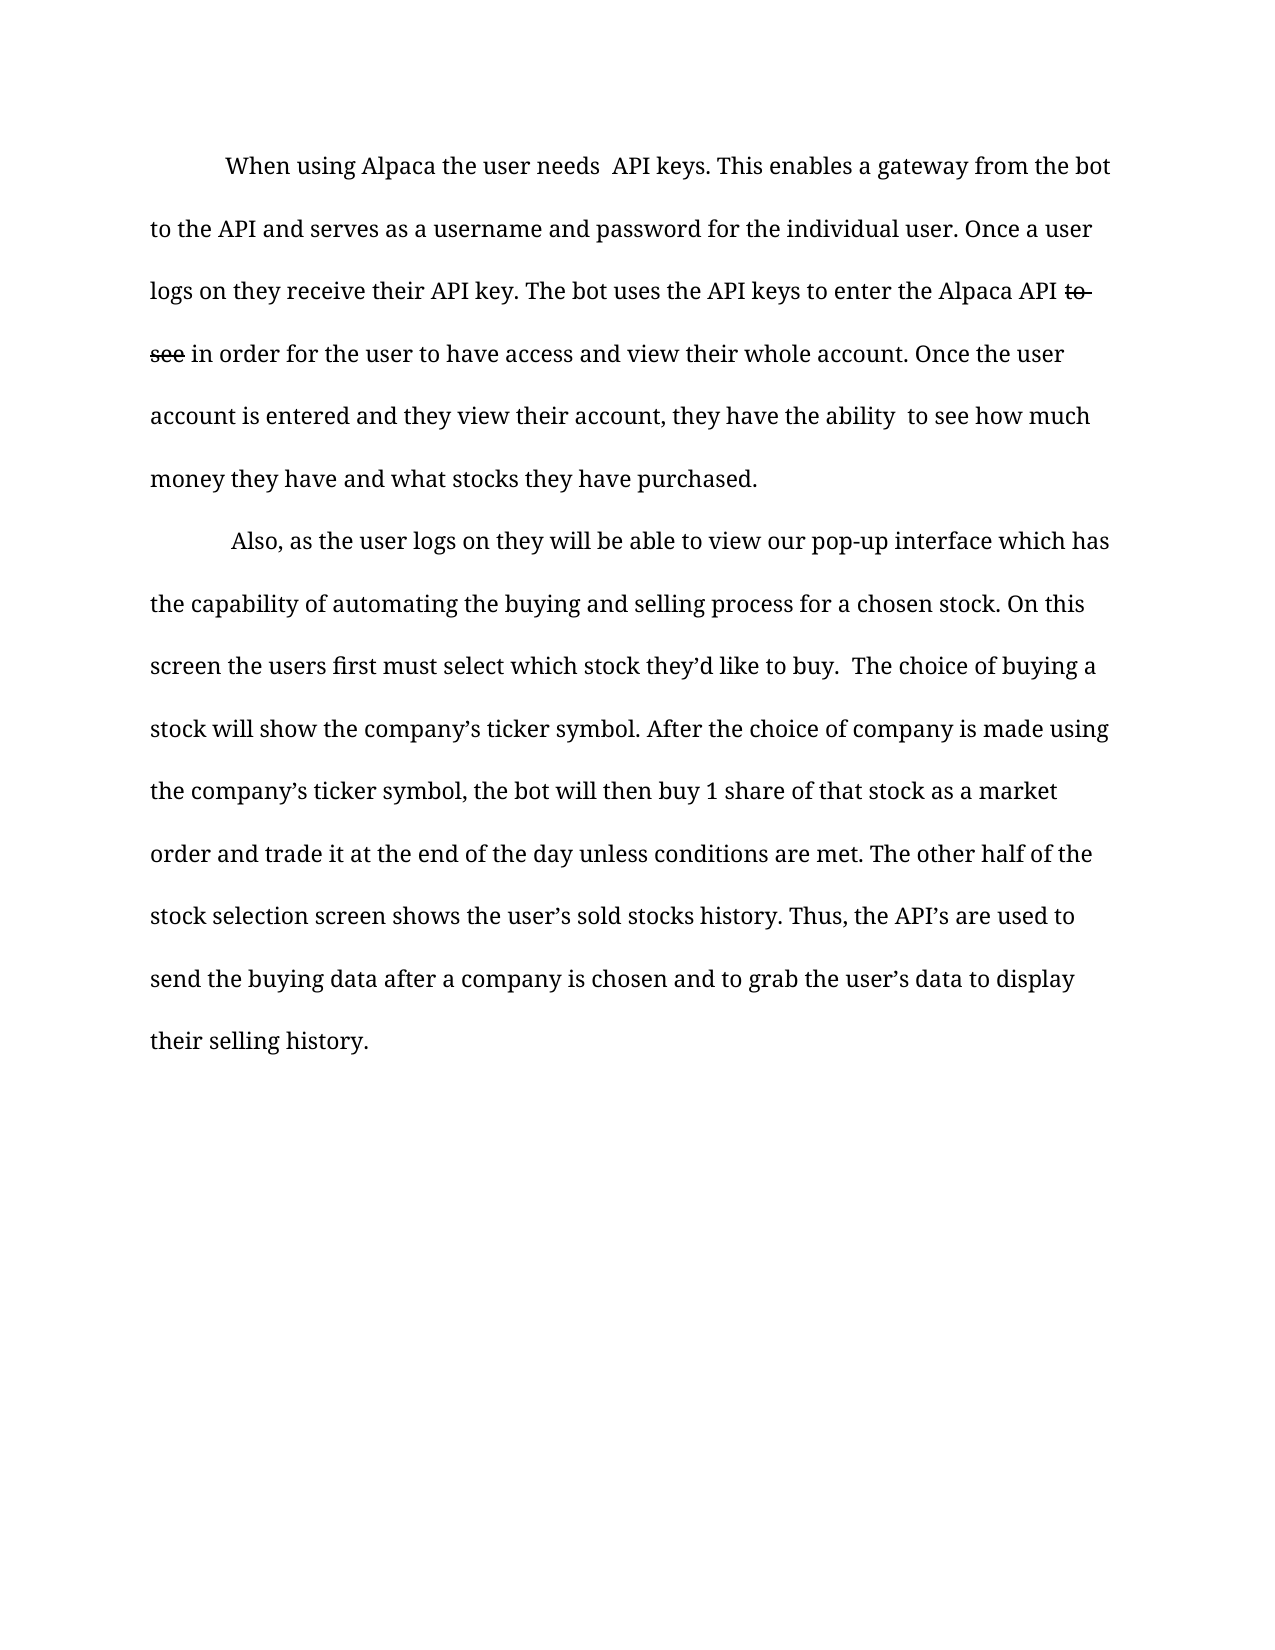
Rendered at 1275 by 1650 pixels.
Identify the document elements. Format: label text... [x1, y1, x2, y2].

text When using Alpaca the user needs API keys. This enables a gateway from the bot to the API and serves as a username and password for the individual user. Once a user logs on they receive their API key. The bot uses the API keys to enter the Alpaca API to see in order for the user to have access and view their whole account. Once the user account is entered and they view their account, they have the ability to see how much money they have and what stocks they have purchased. [150, 150, 1125, 494]
text Also, as the user logs on they will be able to view our pop-up interface which has the capability of automating the buying and selling process for a chosen stock. On this screen the users first must select which stock they’d like to buy. The choice of buying a stock will show the company’s ticker symbol. After the choice of company is made using the company’s ticker symbol, the bot will then buy 1 share of that stock as a market order and trade it at the end of the day unless conditions are met. The other half of the stock selection screen shows the user’s sold stocks history. Thus, the API’s are used to send the buying data after a company is chosen and to grab the user’s data to display their selling history. [150, 525, 1125, 1056]
